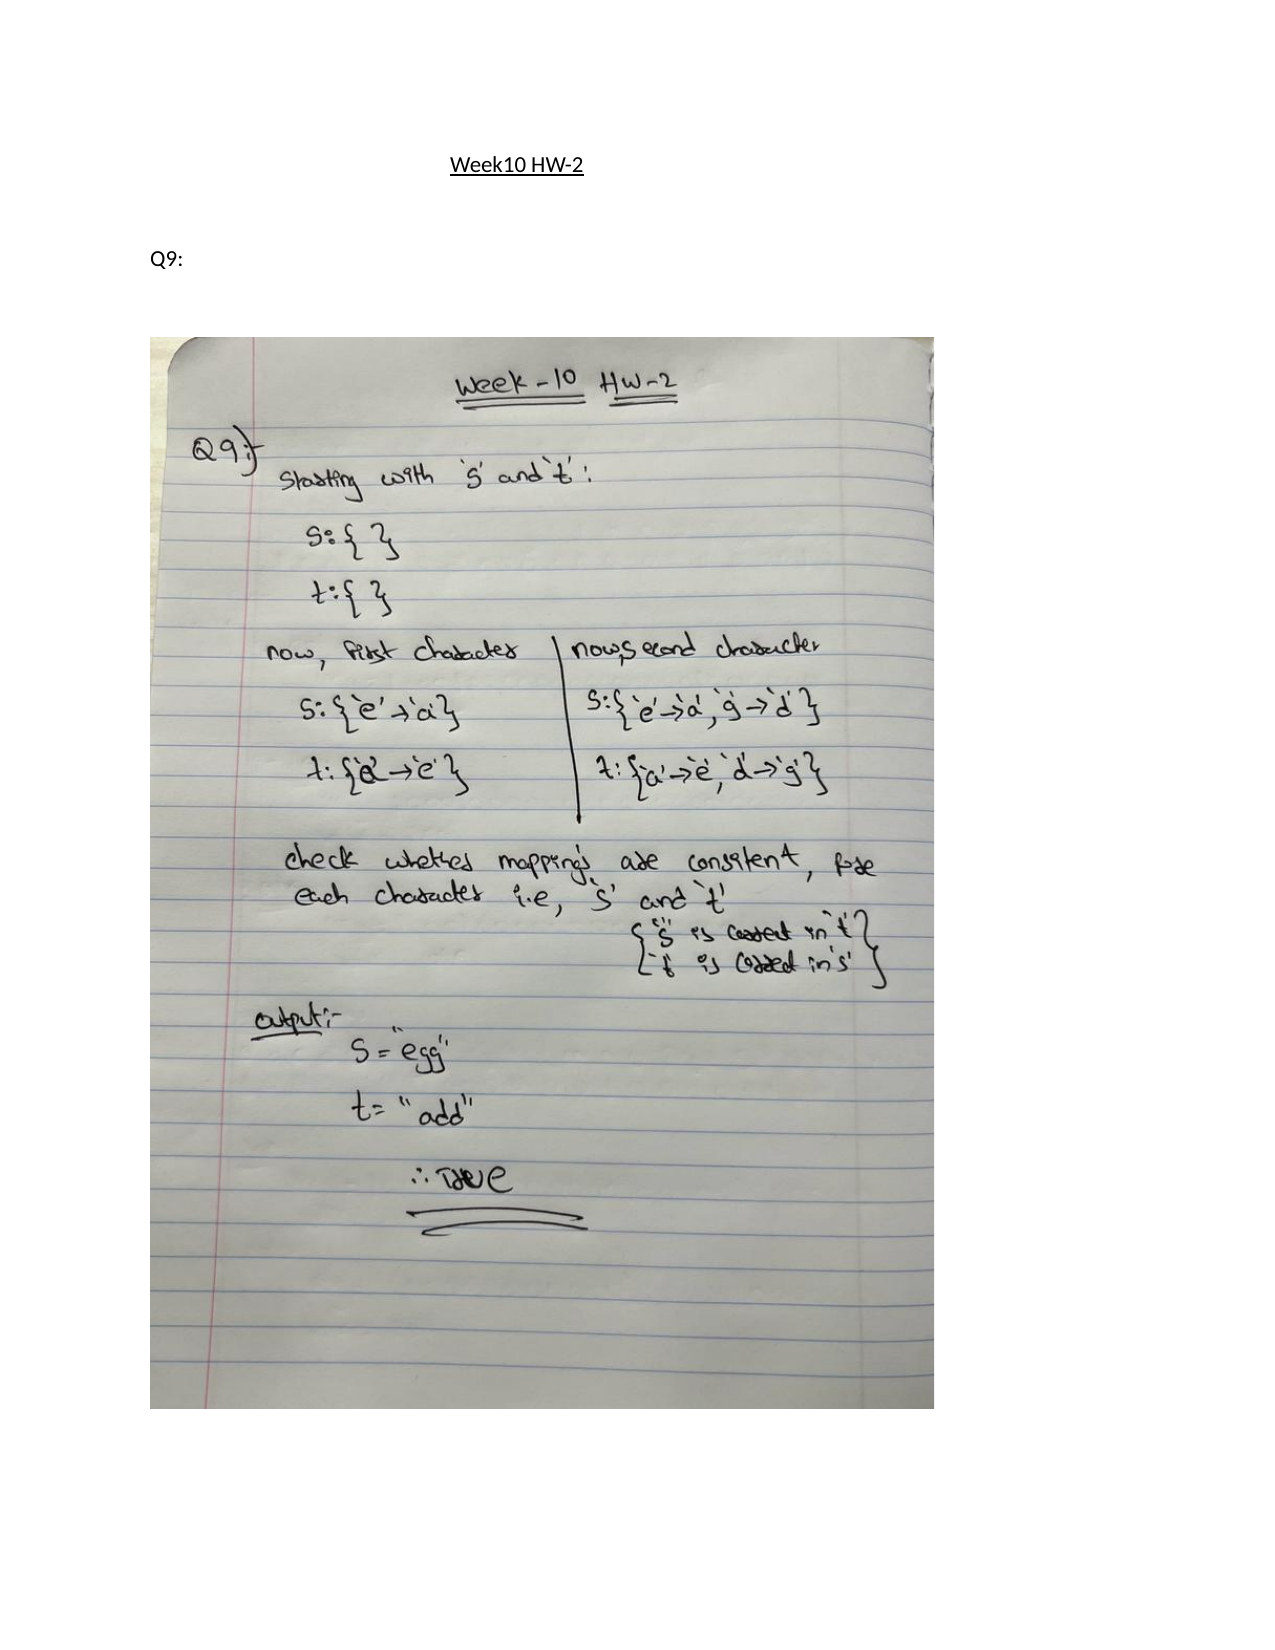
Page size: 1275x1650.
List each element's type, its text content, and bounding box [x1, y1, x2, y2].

text Week10 HW-2 [150, 150, 1125, 178]
text Q9: [150, 244, 1125, 272]
picture [150, 337, 935, 1409]
